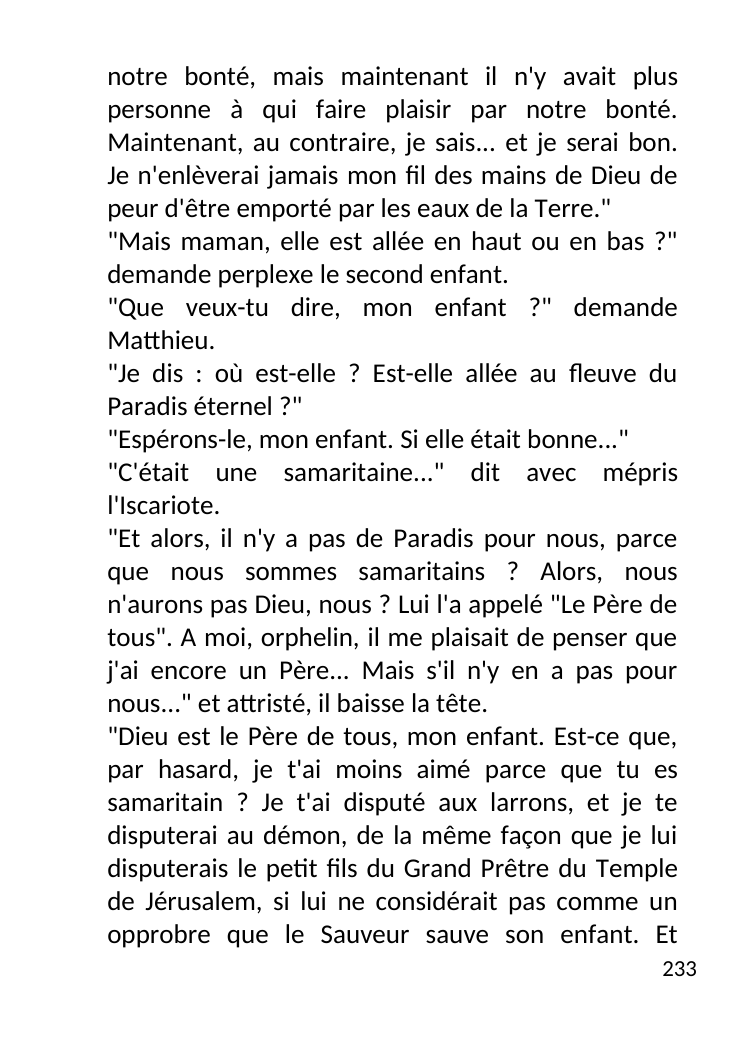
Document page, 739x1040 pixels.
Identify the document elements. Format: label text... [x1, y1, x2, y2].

text "C'était une samaritaine..." dit avec mépris l'Iscariote. [107, 455, 678, 521]
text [107, 59, 678, 224]
text "Et alors, il n'y a pas de Paradis pour nous, parce que nous sommes samaritains ? Alors, nous n'aurons pas Dieu, nous ? Lui l'a appelé "Le Père de tous". A moi, orphelin, il me plaisait de penser que j'ai encore un Père... Mais s'il n'y en a pas pour nous..." et attristé, il baisse la tête. [107, 521, 678, 719]
text "Mais maman, elle est allée en haut ou en bas ?" demande perplexe le second enfant. [107, 224, 678, 290]
text "Je dis : où est-elle ? Est-elle allée au fleuve du Paradis éternel ?" [107, 356, 678, 422]
text "Que veux-tu dire, mon enfant ?" demande Matthieu. [107, 290, 678, 356]
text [107, 719, 678, 951]
text "Espérons-le, mon enfant. Si elle était bonne..." [107, 422, 678, 455]
